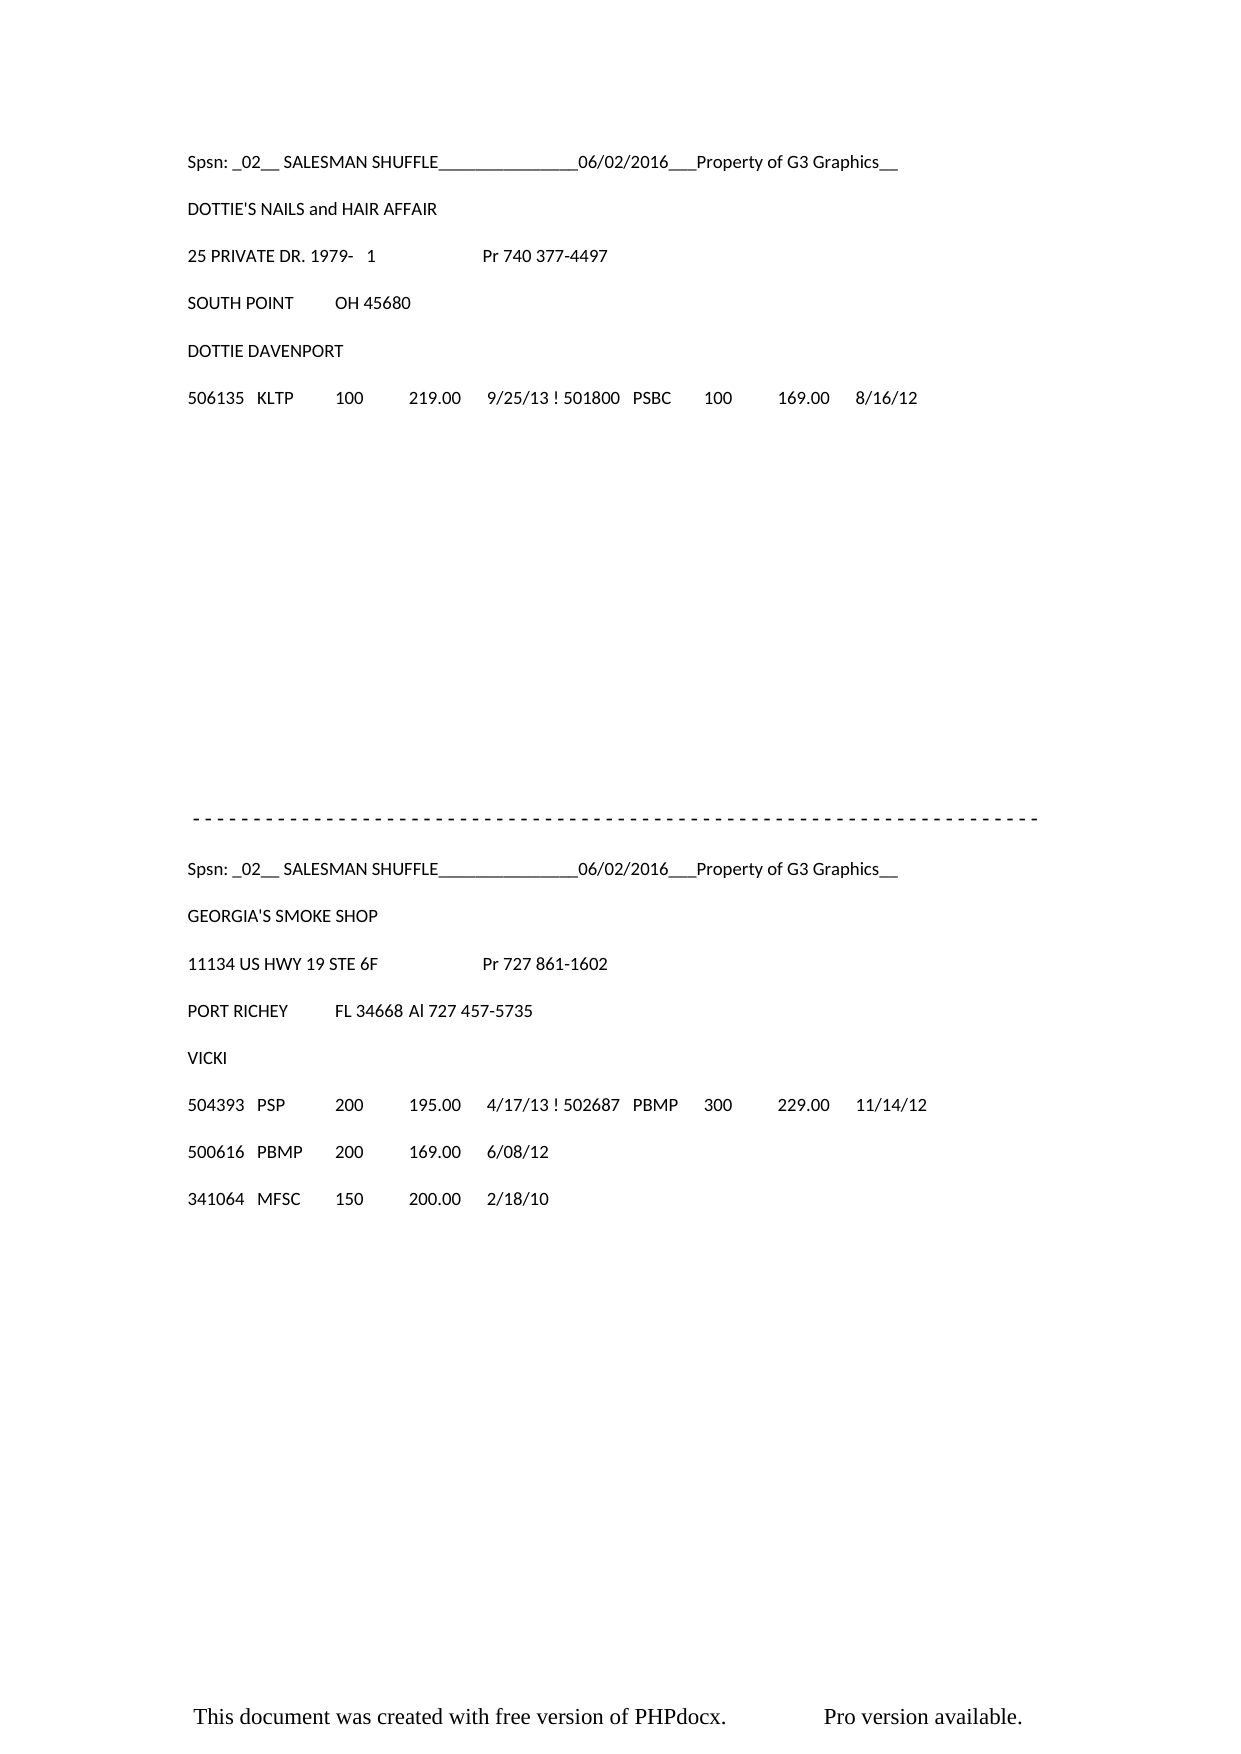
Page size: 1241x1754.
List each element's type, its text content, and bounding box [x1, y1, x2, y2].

text 500616 PBMP 200 169.00 6/08/12 [187, 1140, 1053, 1163]
text VICKI [187, 1046, 1053, 1069]
text SOUTH POINT OH 45680 [187, 292, 1053, 314]
text 504393 PSP 200 195.00 4/17/13 ! 502687 PBMP 300 229.00 11/14/12 [187, 1093, 1053, 1116]
text PORT RICHEY FL 34668 Al 727 457-5735 [187, 999, 1053, 1022]
text DOTTIE'S NAILS and HAIR AFFAIR [187, 197, 1053, 220]
text Spsn: _02__ SALESMAN SHUFFLE_______________06/02/2016___Property of G3 Graphics__ [187, 857, 1053, 880]
text GEORGIA'S SMOKE SHOP [187, 904, 1053, 927]
text 25 PRIVATE DR. 1979- 1 Pr 740 377-4497 [187, 244, 1053, 267]
text DOTTIE DAVENPORT [187, 339, 1053, 362]
text 341064 MFSC 150 200.00 2/18/10 [187, 1188, 1053, 1211]
text Spsn: _02__ SALESMAN SHUFFLE_______________06/02/2016___Property of G3 Graphics__ [187, 150, 1053, 173]
text 11134 US HWY 19 STE 6F Pr 727 861-1602 [187, 952, 1053, 974]
text 506135 KLTP 100 219.00 9/25/13 ! 501800 PSBC 100 169.00 8/16/12 [187, 386, 1053, 409]
text - - - - - - - - - - - - - - - - - - - - - - - - - - - - - - - - - - - - - - - - - - - - - - - - - - - - - - - - - - - - - - - - - - - - - - [187, 804, 1053, 832]
